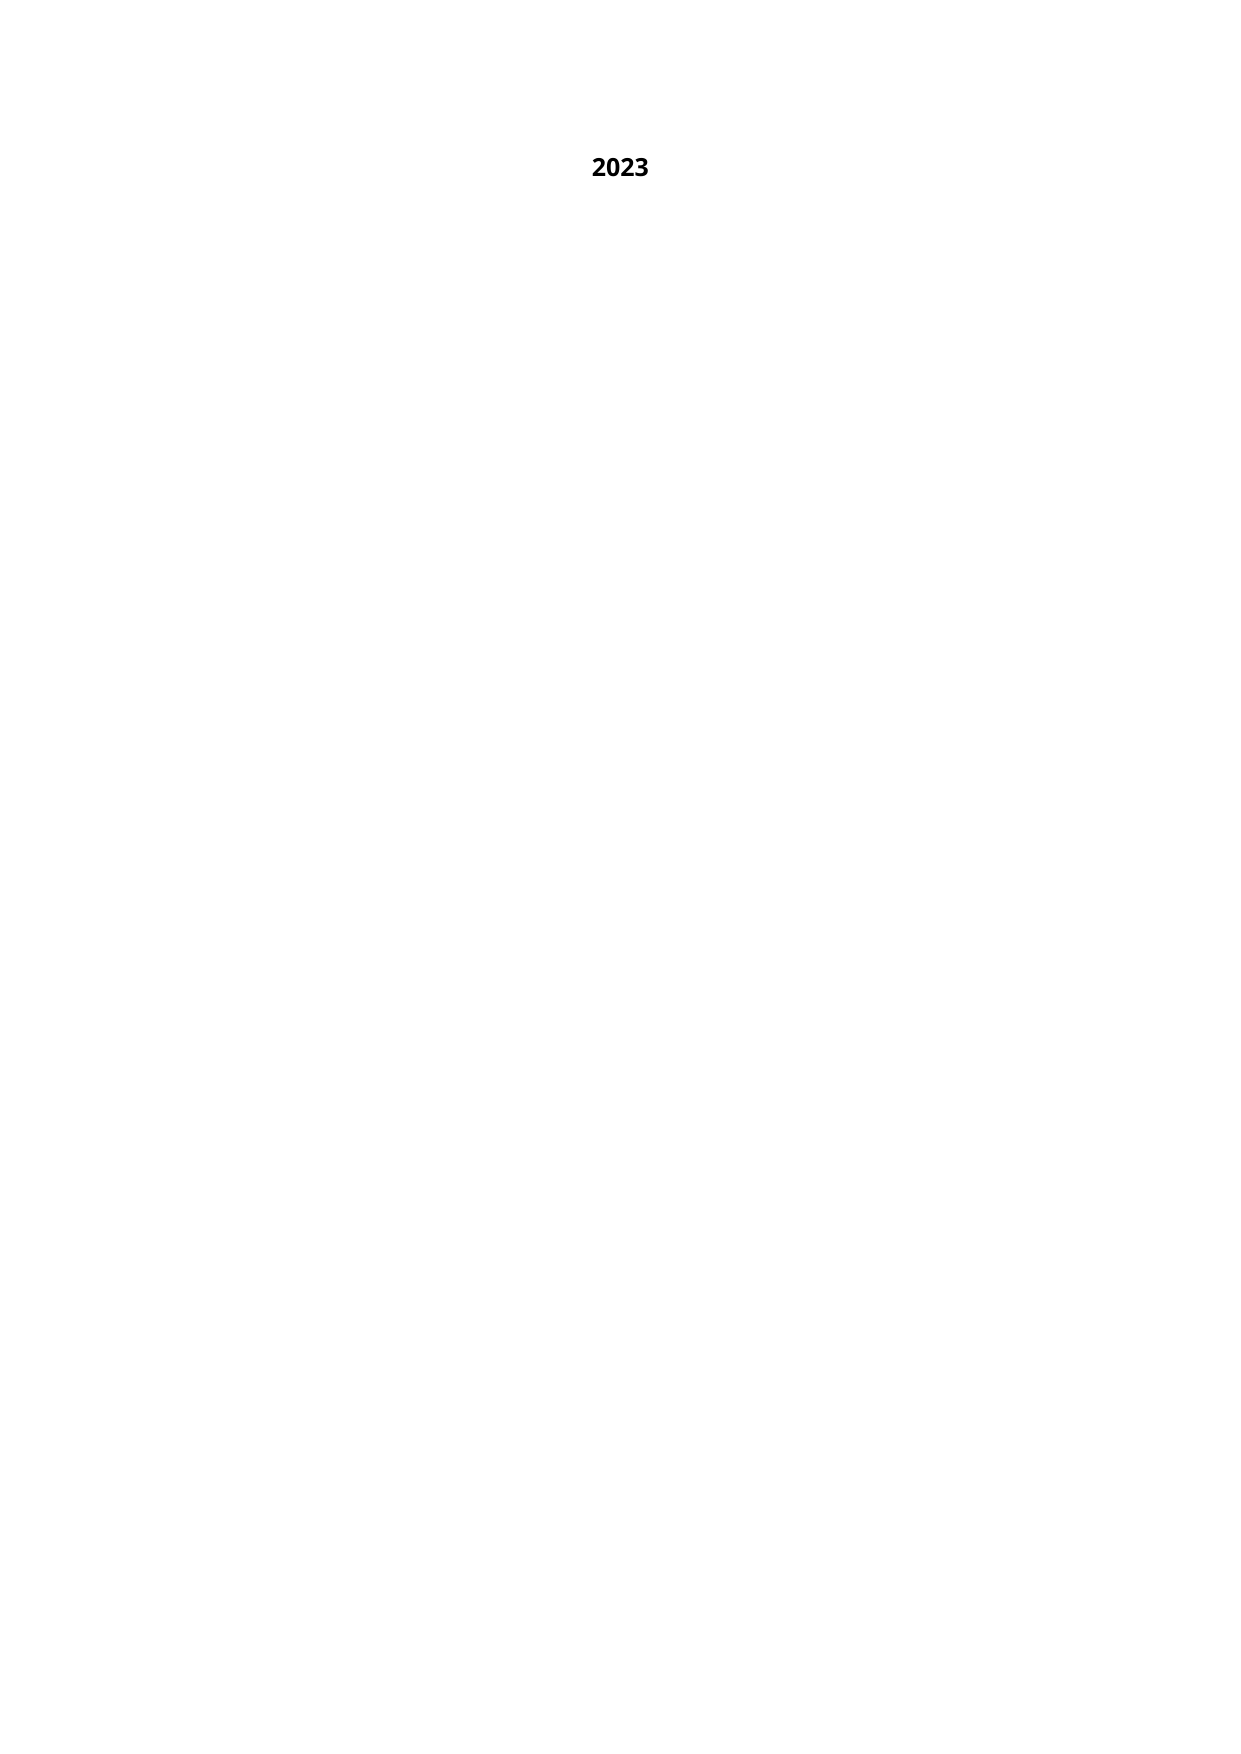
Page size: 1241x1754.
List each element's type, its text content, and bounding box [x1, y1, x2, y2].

text 2023 [150, 150, 1090, 184]
